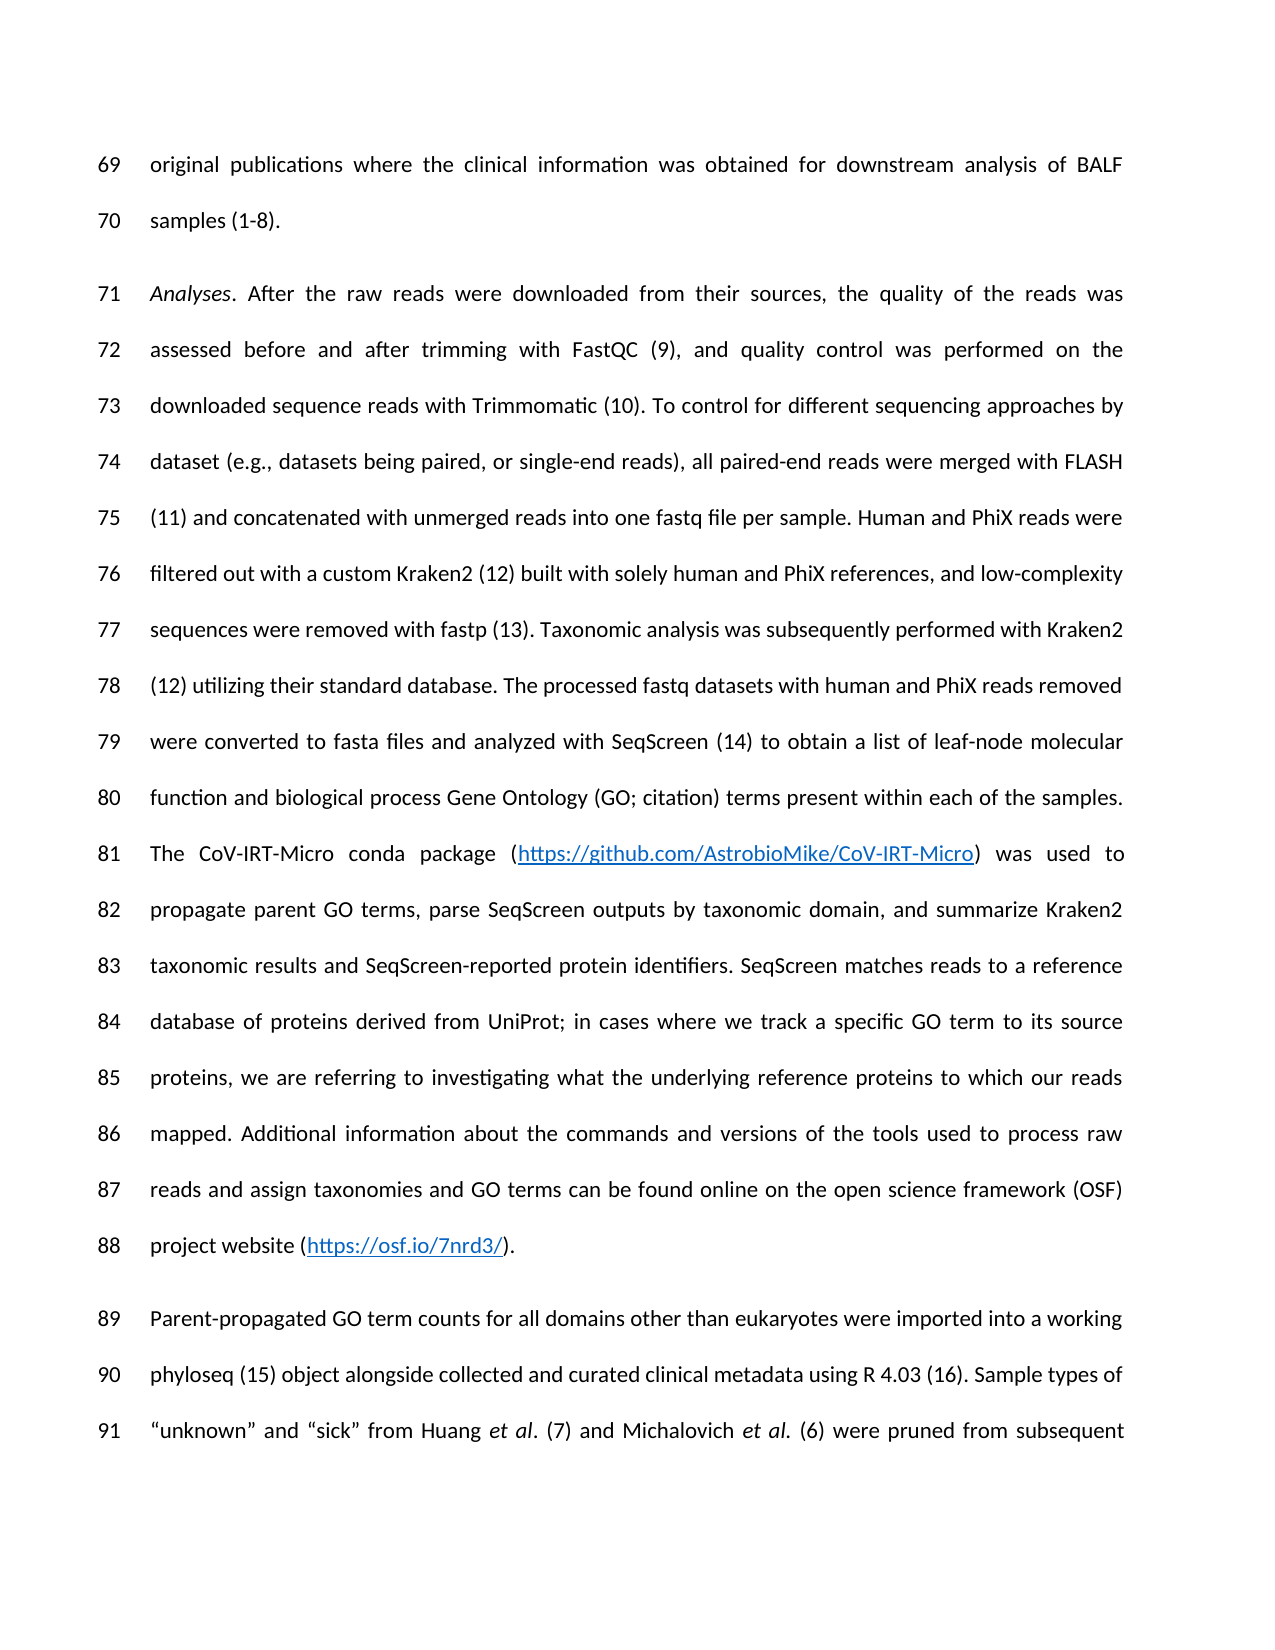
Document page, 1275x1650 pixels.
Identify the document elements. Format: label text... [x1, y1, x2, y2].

text Analyses. After the raw reads were downloaded from their sources, the quality of the reads was assessed before and after trimming with FastQC (9), and quality control was performed on the downloaded sequence reads with Trimmomatic (10). To control for different sequencing approaches by dataset (e.g., datasets being paired, or single-end reads), all paired-end reads were merged with FLASH (11) and concatenated with unmerged reads into one fastq file per sample. Human and PhiX reads were filtered out with a custom Kraken2 (12) built with solely human and PhiX references, and low-complexity sequences were removed with fastp (13). Taxonomic analysis was subsequently performed with Kraken2 (12) utilizing their standard database. The processed fastq datasets with human and PhiX reads removed were converted to fasta files and analyzed with SeqScreen (14) to obtain a list of leaf-node molecular function and biological process Gene Ontology (GO; citation) terms present within each of the samples. The CoV-IRT-Micro conda package (https://github.com/AstrobioMike/CoV-IRT-Micro) was used to propagate parent GO terms, parse SeqScreen outputs by taxonomic domain, and summarize Kraken2 taxonomic results and SeqScreen-reported protein identifiers. SeqScreen matches reads to a reference database of proteins derived from UniProt; in cases where we track a specific GO term to its source proteins, we are referring to investigating what the underlying reference proteins to which our reads mapped. Additional information about the commands and versions of the tools used to process raw reads and assign taxonomies and GO terms can be found online on the open science framework (OSF) project website (https://osf.io/7nrd3/). [150, 279, 1125, 1259]
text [150, 150, 1125, 234]
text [150, 1304, 1125, 1444]
